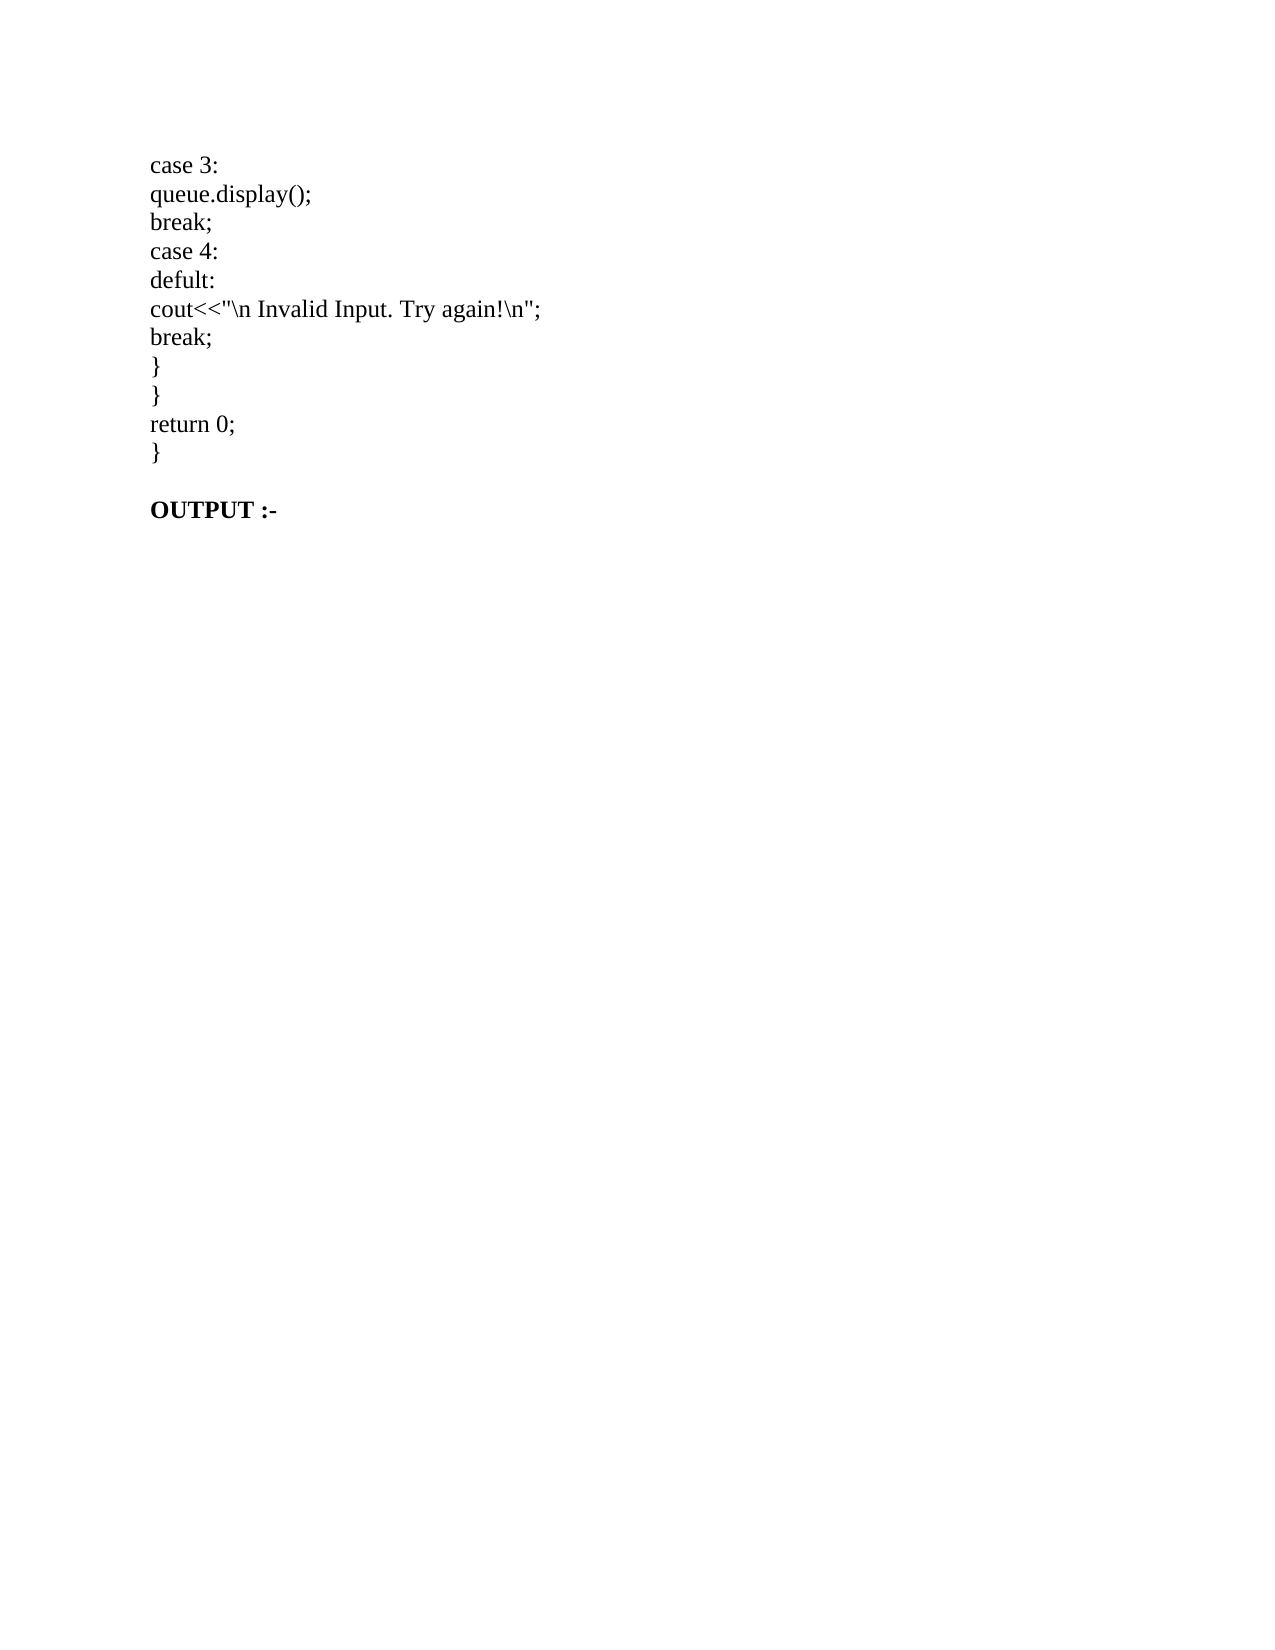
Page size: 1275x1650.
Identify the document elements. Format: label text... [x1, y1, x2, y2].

text } [150, 437, 1125, 466]
text queue.display(); [150, 179, 1125, 207]
text case 4: [150, 236, 1125, 265]
text defult: [150, 265, 1125, 294]
text cout<<"\n Invalid Input. Try again!\n"; [150, 294, 1125, 322]
text case 3: [150, 150, 1125, 179]
text } [150, 351, 1125, 380]
text } [150, 380, 1125, 409]
text break; [150, 207, 1125, 236]
text return 0; [150, 409, 1125, 437]
text break; [150, 322, 1125, 351]
text OUTPUT :- [150, 495, 1125, 524]
